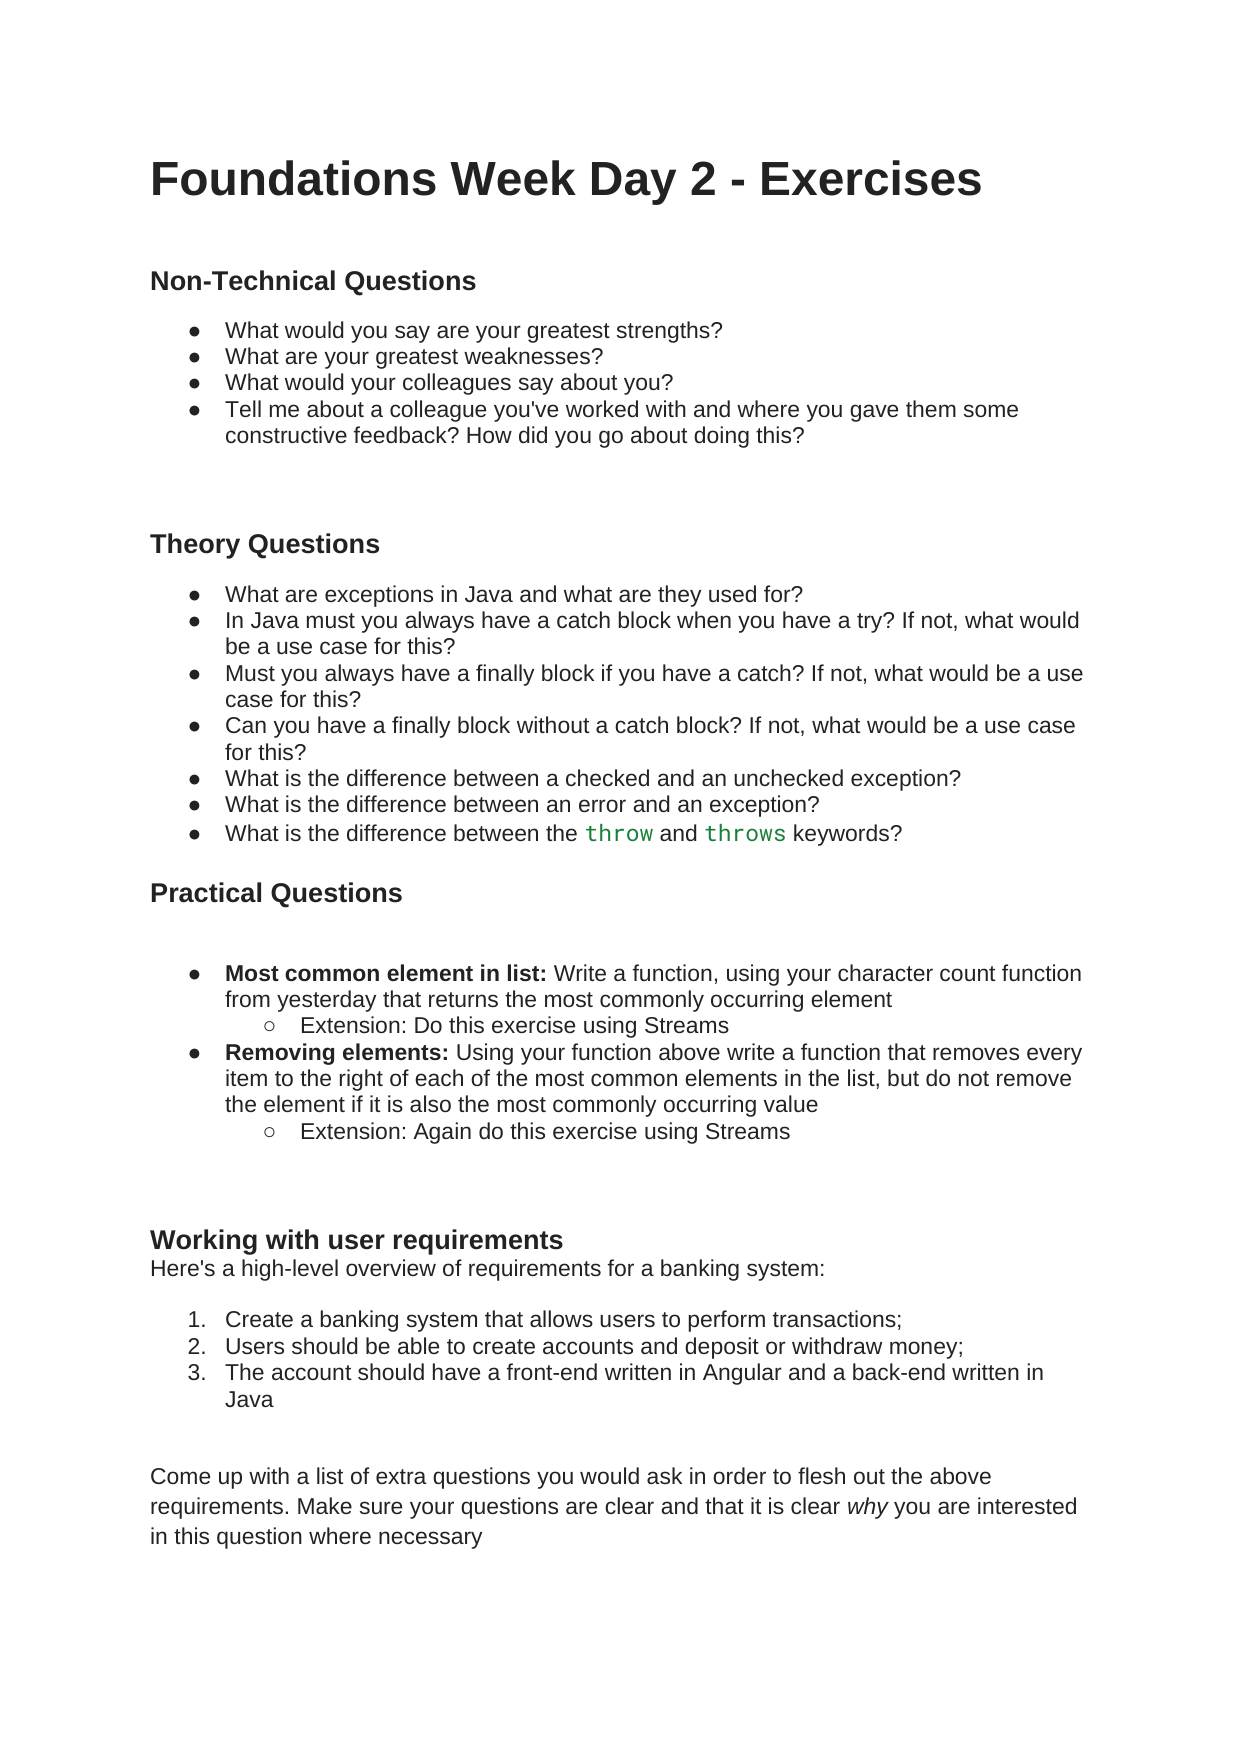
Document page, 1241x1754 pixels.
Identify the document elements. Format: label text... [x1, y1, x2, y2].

list Tell me about a colleague you've worked with and where you gave them some constructive feedback? How did you go about doing this? [187, 396, 1090, 448]
list In Java must you always have a catch block when you have a try? If not, what would be a use case for this? [187, 607, 1090, 660]
list Can you have a finally block without a catch block? If not, what would be a use case for this? [187, 712, 1090, 765]
list What are exceptions in Java and what are they used for? [187, 581, 1090, 607]
list The account should have a front-end written in Angular and a back-end written in Java [187, 1359, 1090, 1412]
list What are your greatest weaknesses? [187, 343, 1090, 369]
subtitle Theory Questions [150, 528, 1090, 560]
list Removing elements: Using your function above write a function that removes every item to the right of each of the most common elements in the list, but do not remove the element if it is also the most commonly occurring value [187, 1038, 1090, 1118]
list What would you say are your greatest strengths? [187, 317, 1090, 343]
list What is the difference between the throw and throws keywords? [187, 818, 1090, 848]
list What would your colleagues say about you? [187, 369, 1090, 396]
subtitle Practical Questions [150, 877, 1090, 908]
text Come up with a list of extra questions you would ask in order to flesh out the above requirements. Make sure your questions are clear and that it is clear why you are interested in this question where necessary [150, 1463, 1090, 1550]
list Create a banking system that allows users to perform transactions; [187, 1306, 1090, 1333]
subtitle Non-Technical Questions [150, 264, 1090, 296]
subtitle Working with user requirements [150, 1224, 1090, 1255]
list Most common element in list: Write a function, using your character count function from yesterday that returns the most commonly occurring element [187, 959, 1090, 1012]
list Extension: Again do this exercise using Streams [262, 1118, 1090, 1144]
list What is the difference between a checked and an unchecked exception? [187, 765, 1090, 791]
text Here's a high-level overview of requirements for a banking system: [150, 1255, 1090, 1282]
list Must you always have a finally block if you have a catch? If not, what would be a use case for this? [187, 660, 1090, 712]
list What is the difference between an error and an exception? [187, 791, 1090, 818]
list Extension: Do this exercise using Streams [262, 1012, 1090, 1038]
list Users should be able to create accounts and deposit or withdraw money; [187, 1333, 1090, 1359]
subtitle Foundations Week Day 2 - Exercises [150, 150, 1090, 205]
